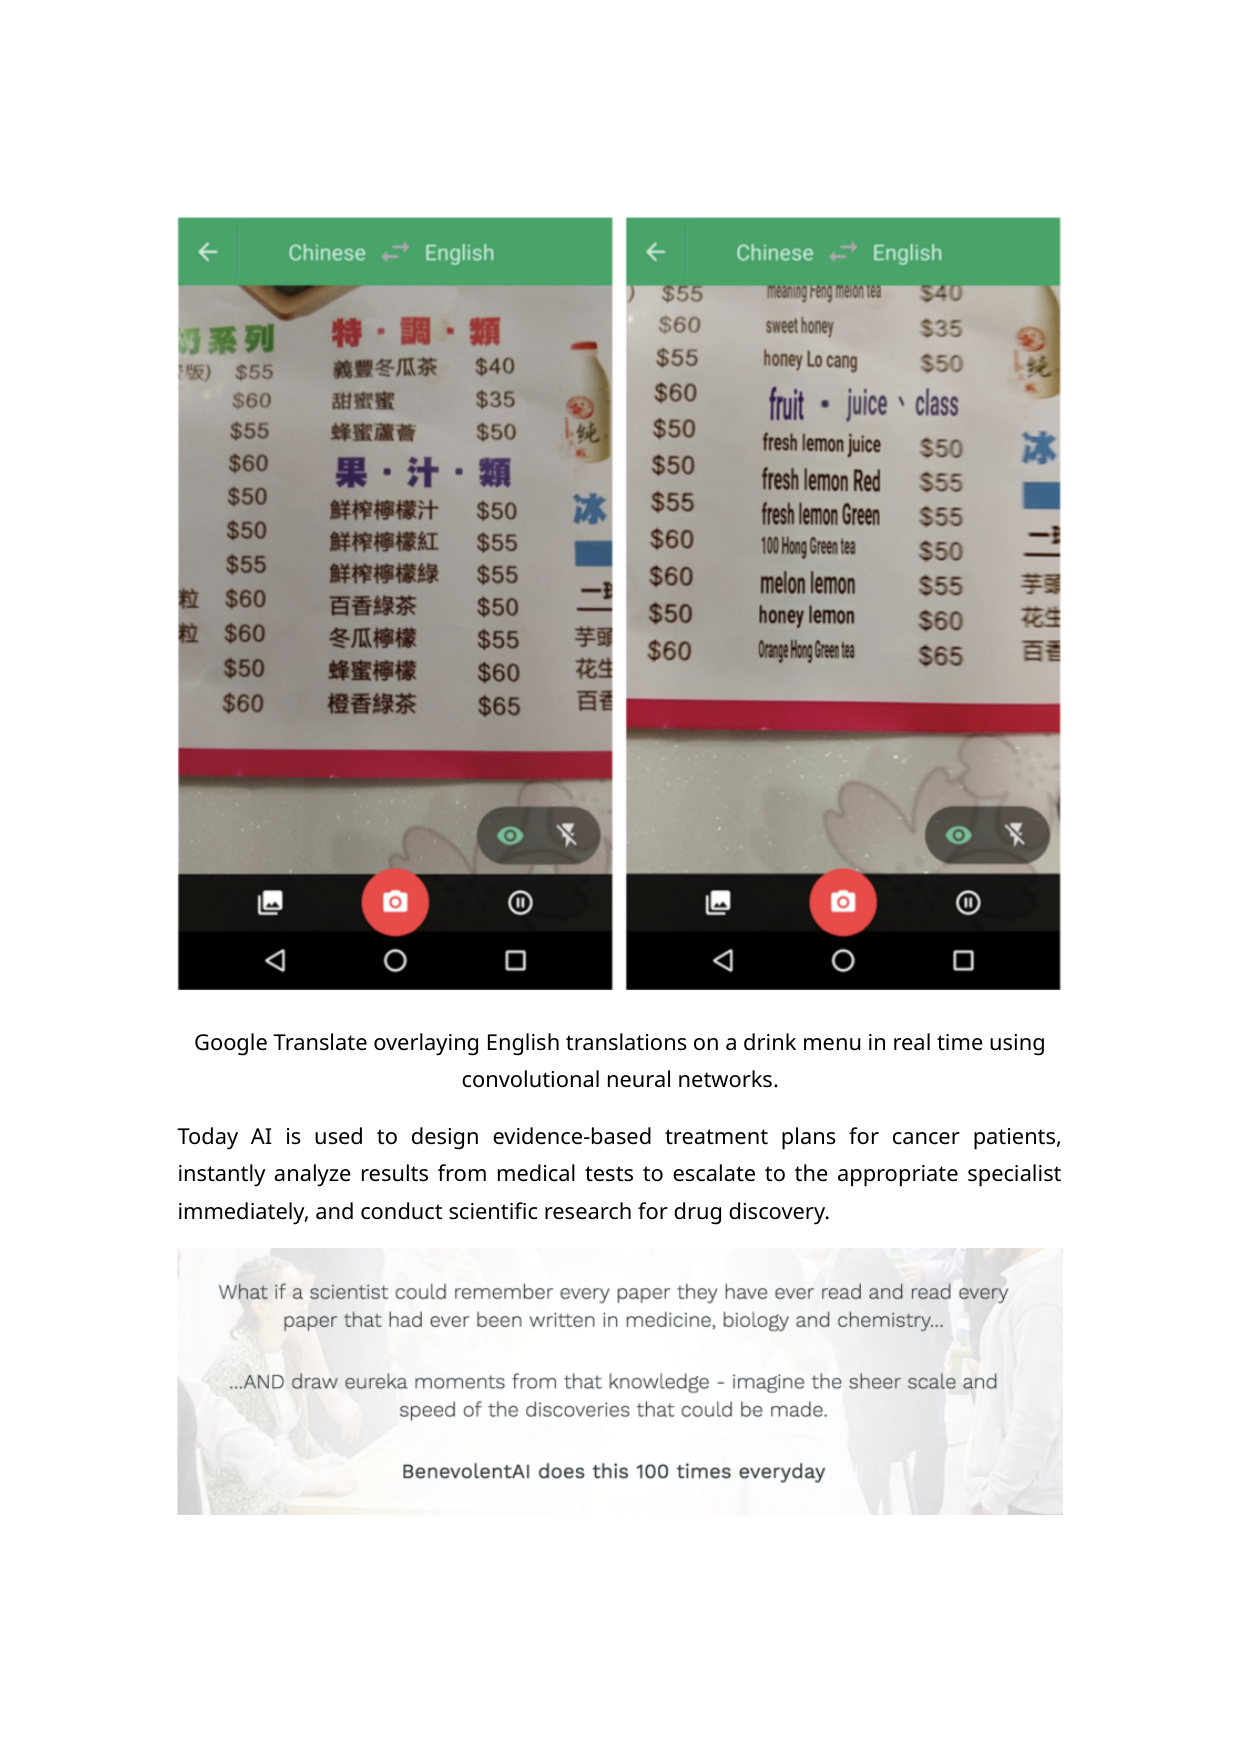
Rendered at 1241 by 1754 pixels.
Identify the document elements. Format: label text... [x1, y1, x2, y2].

text Today AI is used to design evidence-based treatment plans for cancer patients, instantly analyze results from medical tests to escalate to the appropriate specialist immediately, and conduct scientific research for drug discovery. [177, 1117, 1063, 1229]
text Google Translate overlaying English translations on a drink menu in real time using convolutional neural networks. [177, 1023, 1063, 1098]
picture [177, 1248, 1063, 1515]
picture [177, 216, 1063, 990]
